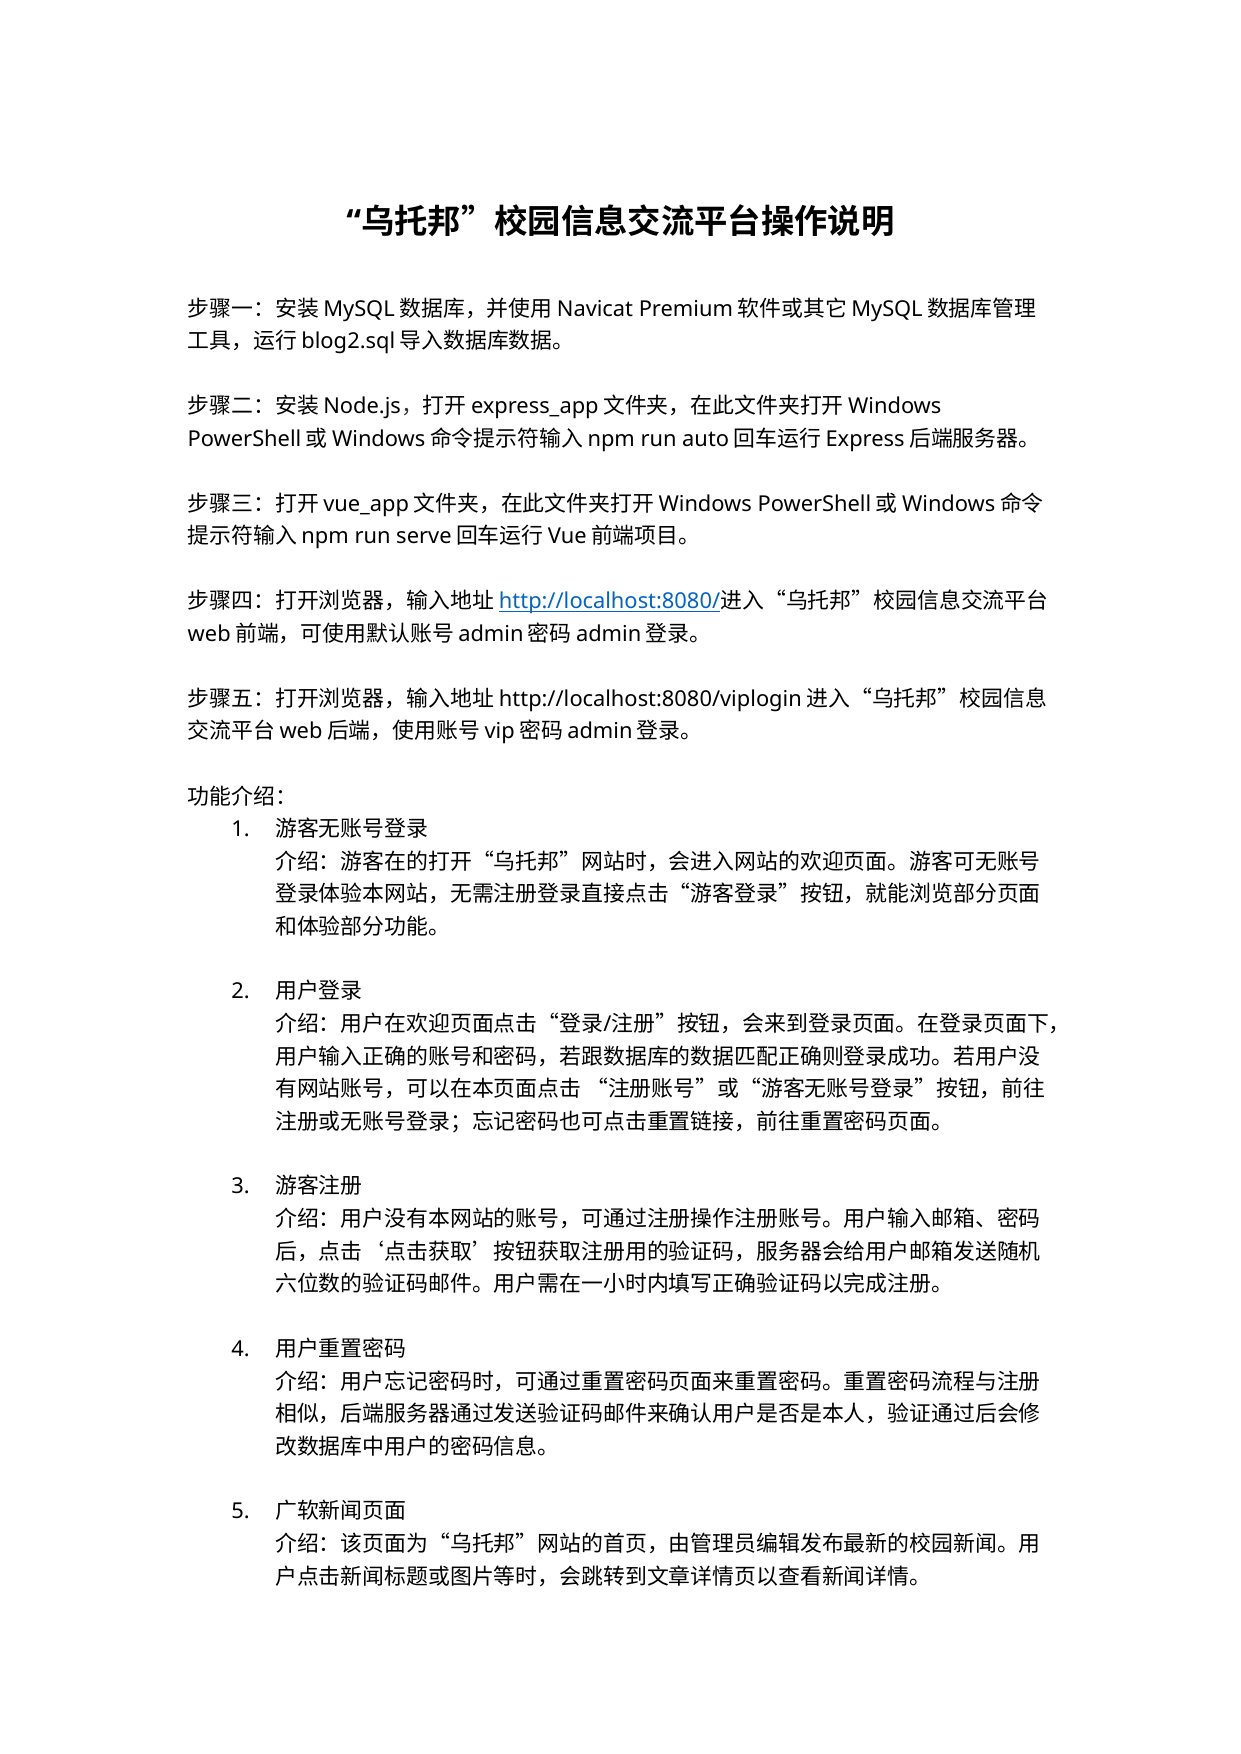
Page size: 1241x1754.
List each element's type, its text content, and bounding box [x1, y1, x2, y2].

list 广软新闻页面 [231, 1493, 1053, 1526]
list 介绍：游客在的打开“乌托邦”网站时，会进入网站的欢迎页面。游客可无账号登录体验本网站，无需注册登录直接点击“游客登录”按钮，就能浏览部分页面和体验部分功能。 [275, 843, 1053, 941]
text 步骤三：打开vue_app文件夹，在此文件夹打开Windows PowerShell或Windows命令提示符输入npm run serve回车运行Vue前端项目。 [187, 486, 1053, 551]
text 步骤一：安装MySQL数据库，并使用Navicat Premium软件或其它MySQL数据库管理工具，运行blog2.sql导入数据库数据。 [187, 291, 1053, 356]
list 游客无账号登录 [231, 811, 1053, 843]
list 介绍：用户忘记密码时，可通过重置密码页面来重置密码。重置密码流程与注册相似，后端服务器通过发送验证码邮件来确认用户是否是本人，验证通过后会修改数据库中用户的密码信息。 [275, 1363, 1053, 1461]
text 步骤五：打开浏览器，输入地址 http://localhost:8080/viplogin进入“乌托邦”校园信息交流平台web后端，使用账号vip密码admin登录。 [187, 681, 1053, 746]
text 步骤四：打开浏览器，输入地址 http://localhost:8080/进入“乌托邦”校园信息交流平台web前端，可使用默认账号admin密码admin登录。 [187, 583, 1053, 648]
text 功能介绍： [187, 778, 1053, 811]
text 步骤二：安装Node.js，打开express_app文件夹，在此文件夹打开Windows PowerShell或Windows命令提示符输入npm run auto回车运行Express后端服务器。 [187, 388, 1053, 453]
list 介绍：用户没有本网站的账号，可通过注册操作注册账号。用户输入邮箱、密码后，点击‘点击获取’按钮获取注册用的验证码，服务器会给用户邮箱发送随机六位数的验证码邮件。用户需在一小时内填写正确验证码以完成注册。 [275, 1201, 1053, 1298]
title “乌托邦”校园信息交流平台操作说明 [187, 187, 1053, 252]
text 介绍：用户在欢迎页面点击“登录/注册”按钮，会来到登录页面。在登录页面下，用户输入正确的账号和密码，若跟数据库的数据匹配正确则登录成功。若用户没有网站账号，可以在本页面点击 “注册账号”或“游客无账号登录”按钮，前往注册或无账号登录；忘记密码也可点击重置链接，前往重置密码页面。 [275, 1006, 1053, 1136]
list 用户登录 [231, 973, 1053, 1006]
list 用户重置密码 [231, 1331, 1053, 1363]
list 游客注册 [231, 1168, 1053, 1201]
list 介绍：该页面为“乌托邦”网站的首页，由管理员编辑发布最新的校园新闻。用户点击新闻标题或图片等时，会跳转到文章详情页以查看新闻详情。 [275, 1526, 1053, 1591]
